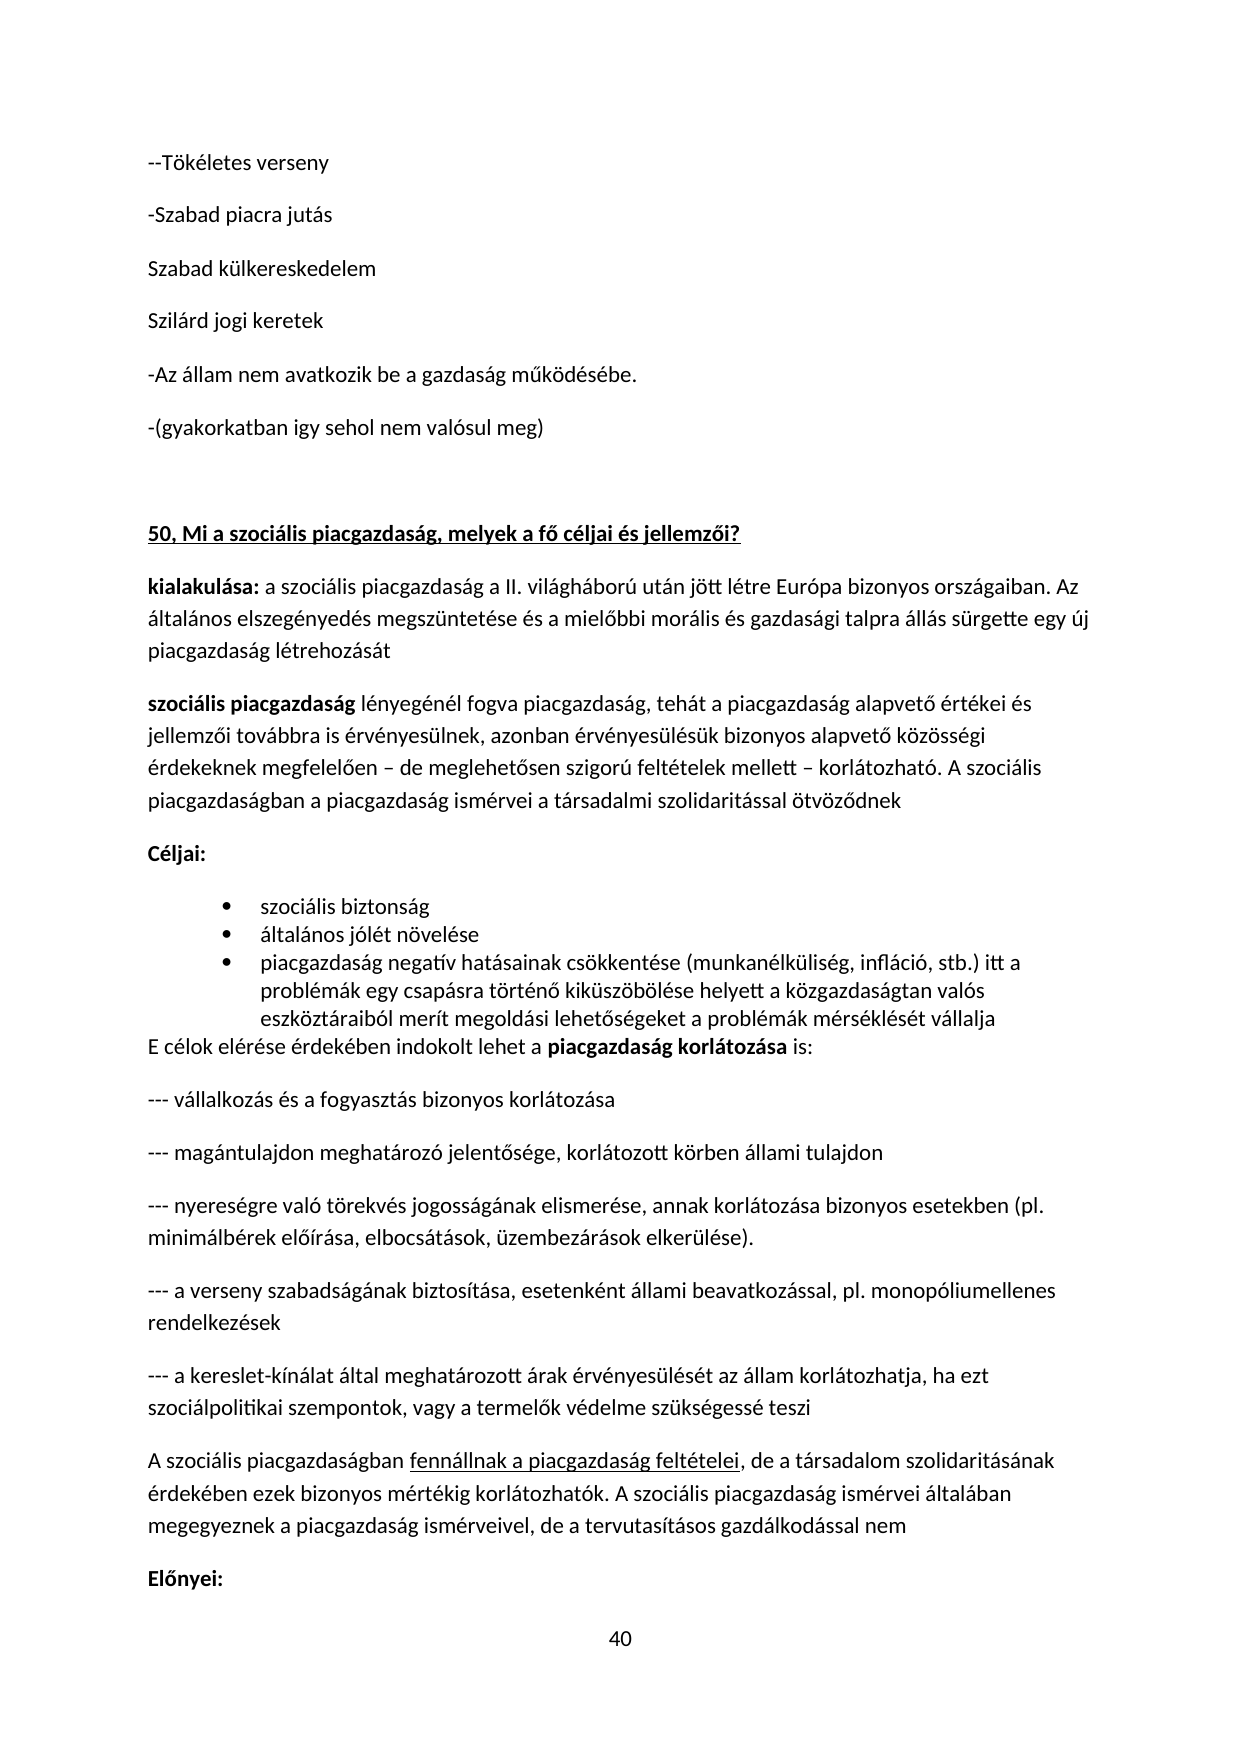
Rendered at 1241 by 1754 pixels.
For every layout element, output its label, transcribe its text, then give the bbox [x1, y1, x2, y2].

list piacgazdaság negatív hatásainak csökkentése (munkanélküliség, infláció, stb.) itt a problémák egy csapásra történő kiküszöbölése helyett a közgazdaságtan valós eszköztáraiból merít megoldási lehetőségeket a problémák mérséklését vállalja [223, 948, 1093, 1032]
text Előnyei: [148, 1564, 1093, 1592]
text --- magántulajdon meghatározó jelentősége, korlátozott körben állami tulajdon [148, 1138, 1093, 1166]
text --Tökéletes verseny [148, 148, 1093, 176]
text Céljai: [148, 839, 1093, 867]
text --- nyereségre való törekvés jogosságának elismerése, annak korlátozása bizonyos esetekben (pl. minimálbérek előírása, elbocsátások, üzembezárások elkerülése). [148, 1191, 1093, 1251]
text -(gyakorkatban igy sehol nem valósul meg) [148, 413, 1093, 441]
text -Szabad piacra jutás [148, 201, 1093, 229]
text --- vállalkozás és a fogyasztás bizonyos korlátozása [148, 1085, 1093, 1113]
list szociális biztonság [223, 892, 1093, 920]
text -Az állam nem avatkozik be a gazdaság működésébe. [148, 360, 1093, 388]
text kialakulása: a szociális piacgazdaság a II. világháború után jött létre Európa bizonyos országaiban. Az általános elszegényedés megszüntetése és a mielőbbi morális és gazdasági talpra állás sürgette egy új piacgazdaság létrehozását [148, 572, 1093, 664]
text szociális piacgazdaság lényegénél fogva piacgazdaság, tehát a piacgazdaság alapvető értékei és jellemzői továbbra is érvényesülnek, azonban érvényesülésük bizonyos alapvető közösségi érdekeknek megfelelően – de meglehetősen szigorú feltételek mellett – korlátozható. A szociális piacgazdaságban a piacgazdaság ismérvei a társadalmi szolidaritással ötvöződnek [148, 689, 1093, 814]
list általános jólét növelése [223, 920, 1093, 948]
text --- a kereslet-kínálat által meghatározott árak érvényesülését az állam korlátozhatja, ha ezt szociálpolitikai szempontok, vagy a termelők védelme szükségessé teszi [148, 1361, 1093, 1422]
text --- a verseny szabadságának biztosítása, esetenként állami beavatkozással, pl. monopóliumellenes rendelkezések [148, 1276, 1093, 1336]
text A szociális piacgazdaságban fennállnak a piacgazdaság feltételei, de a társadalom szolidaritásának érdekében ezek bizonyos mértékig korlátozhatók. A szociális piacgazdaság ismérvei általában megegyeznek a piacgazdaság ismérveivel, de a tervutasításos gazdálkodással nem [148, 1447, 1093, 1539]
text 50, Mi a szociális piacgazdaság, melyek a fő céljai és jellemzői? [148, 519, 1093, 547]
text Szabad külkereskedelem [148, 254, 1093, 282]
text E célok elérése érdekében indokolt lehet a piacgazdaság korlátozása is: [148, 1032, 1093, 1060]
text Szilárd jogi keretek [148, 307, 1093, 335]
